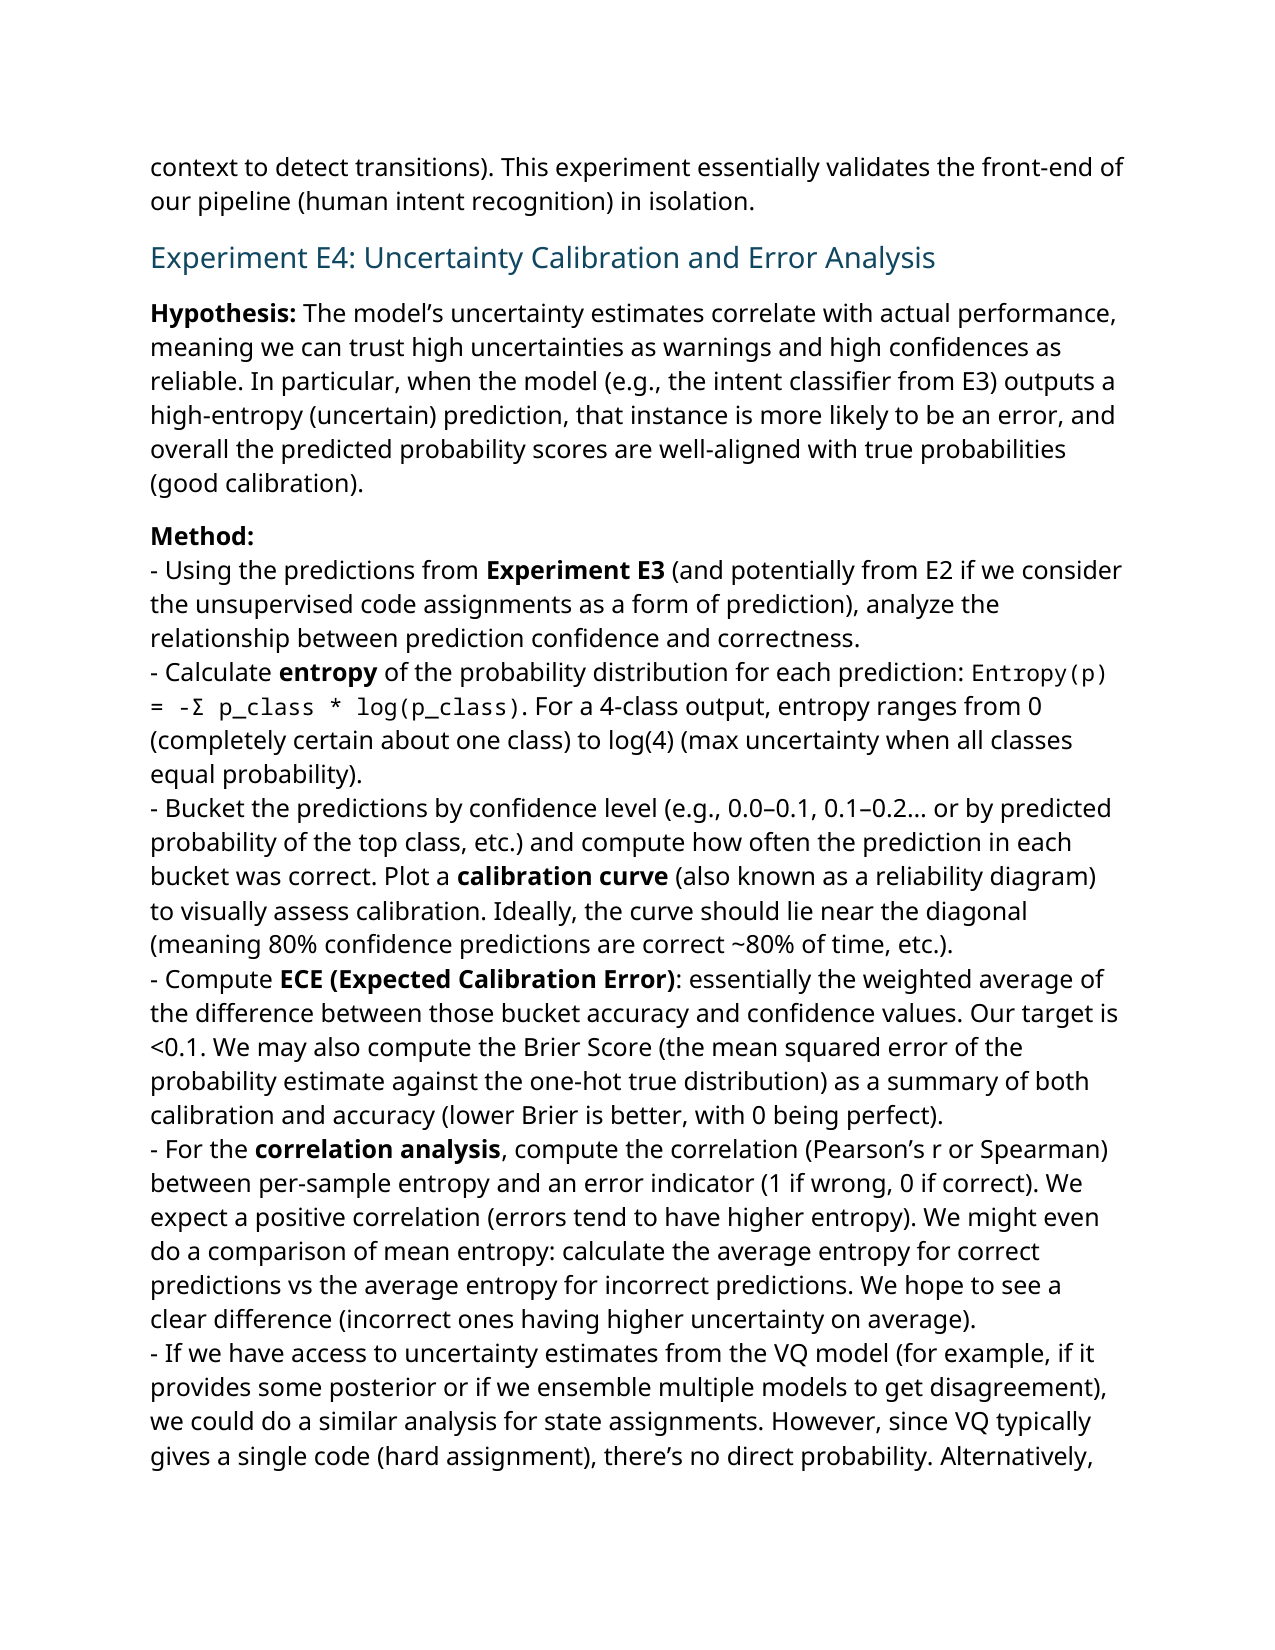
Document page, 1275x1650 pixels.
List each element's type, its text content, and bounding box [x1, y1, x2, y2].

text Hypothesis: The model’s uncertainty estimates correlate with actual performance, meaning we can trust high uncertainties as warnings and high confidences as reliable. In particular, when the model (e.g., the intent classifier from E3) outputs a high-entropy (uncertain) prediction, that instance is more likely to be an error, and overall the predicted probability scores are well-aligned with true probabilities (good calibration). [150, 295, 1125, 500]
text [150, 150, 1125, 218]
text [150, 518, 1125, 1472]
subtitle Experiment E4: Uncertainty Calibration and Error Analysis [150, 237, 1125, 277]
